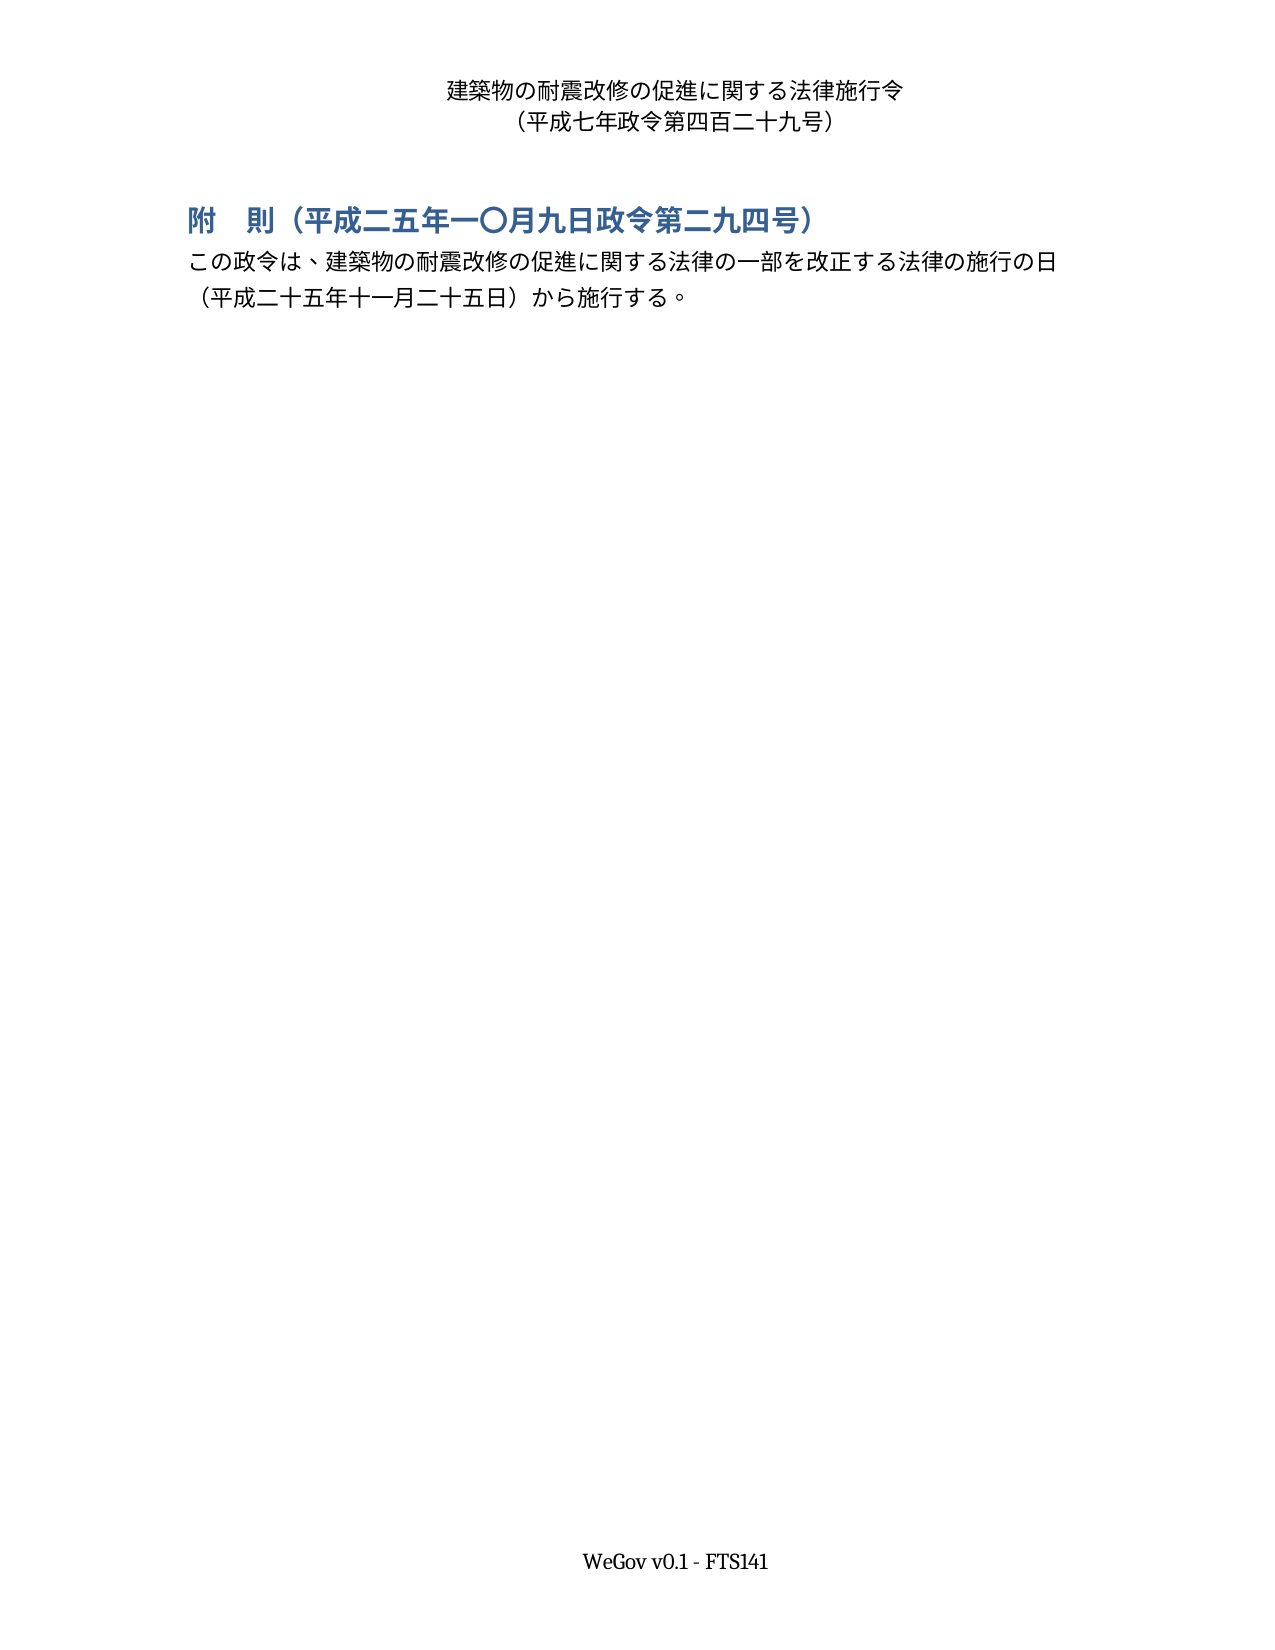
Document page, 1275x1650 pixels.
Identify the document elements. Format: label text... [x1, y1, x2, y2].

text この政令は、建築物の耐震改修の促進に関する法律の一部を改正する法律の施行の日（平成二十五年十一月二十五日）から施行する。 [187, 246, 1087, 313]
subtitle 附 則（平成二五年一〇月九日政令第二九四号） [187, 200, 1087, 240]
